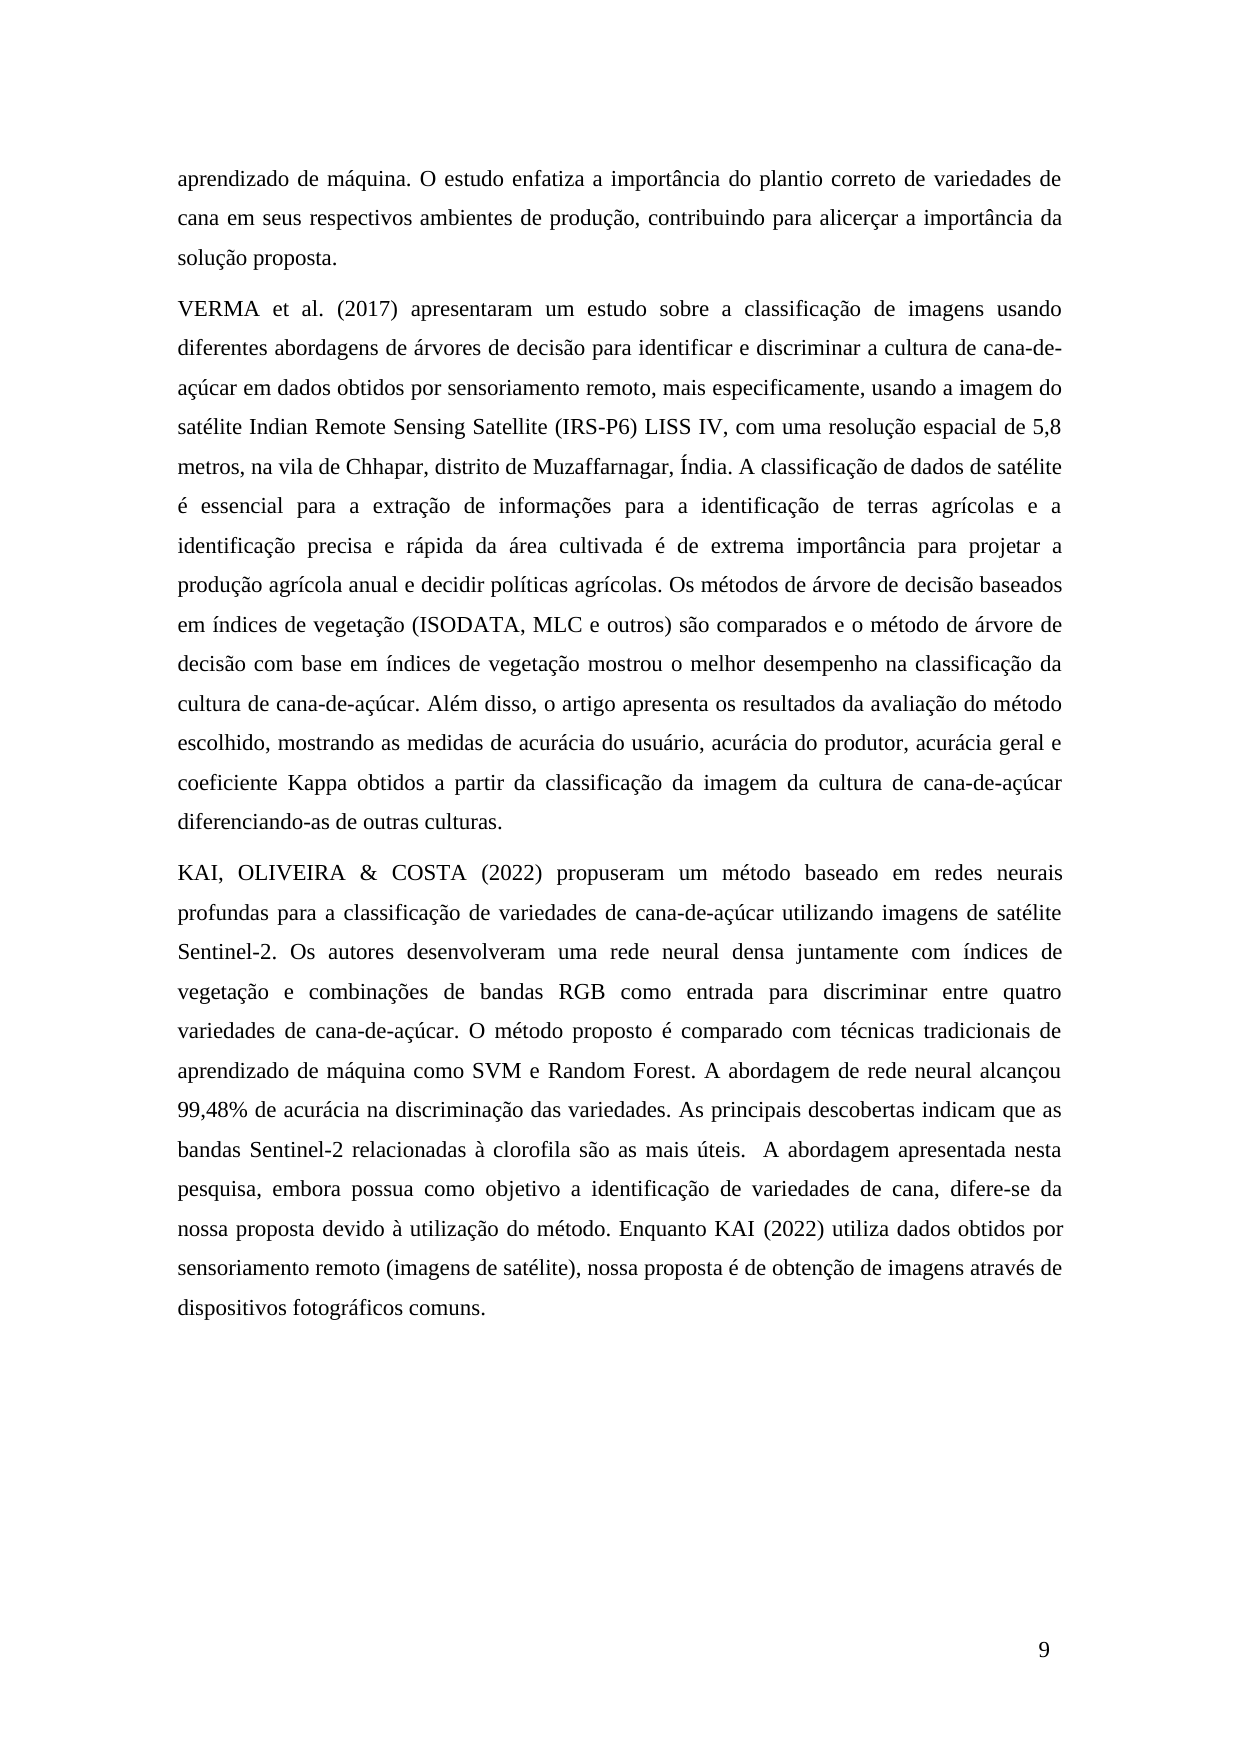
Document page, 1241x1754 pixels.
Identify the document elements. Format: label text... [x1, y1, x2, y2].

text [177, 164, 1063, 270]
text VERMA et al. (2017) apresentaram um estudo sobre a classificação de imagens usando diferentes abordagens de árvores de decisão para identificar e discriminar a cultura de cana-de-açúcar em dados obtidos por sensoriamento remoto, mais especificamente, usando a imagem do satélite Indian Remote Sensing Satellite (IRS-P6) LISS IV, com uma resolução espacial de 5,8 metros, na vila de Chhapar, distrito de Muzaffarnagar, Índia. A classificação de dados de satélite é essencial para a extração de informações para a identificação de terras agrícolas e a identificação precisa e rápida da área cultivada é de extrema importância para projetar a produção agrícola anual e decidir políticas agrícolas. Os métodos de árvore de decisão baseados em índices de vegetação (ISODATA, MLC e outros) são comparados e o método de árvore de decisão com base em índices de vegetação mostrou o melhor desempenho na classificação da cultura de cana-de-açúcar. Além disso, o artigo apresenta os resultados da avaliação do método escolhido, mostrando as medidas de acurácia do usuário, acurácia do produtor, acurácia geral e coeficiente Kappa obtidos a partir da classificação da imagem da cultura de cana-de-açúcar diferenciando-as de outras culturas. [177, 295, 1063, 834]
text KAI, OLIVEIRA & COSTA (2022) propuseram um método baseado em redes neurais profundas para a classificação de variedades de cana-de-açúcar utilizando imagens de satélite Sentinel-2. Os autores desenvolveram uma rede neural densa juntamente com índices de vegetação e combinações de bandas RGB como entrada para discriminar entre quatro variedades de cana-de-açúcar. O método proposto é comparado com técnicas tradicionais de aprendizado de máquina como SVM e Random Forest. A abordagem de rede neural alcançou 99,48% de acurácia na discriminação das variedades. As principais descobertas indicam que as bandas Sentinel-2 relacionadas à clorofila são as mais úteis. A abordagem apresentada nesta pesquisa, embora possua como objetivo a identificação de variedades de cana, difere-se da nossa proposta devido à utilização do método. Enquanto KAI (2022) utiliza dados obtidos por sensoriamento remoto (imagens de satélite), nossa proposta é de obtenção de imagens através de dispositivos fotográficos comuns. [177, 859, 1063, 1320]
